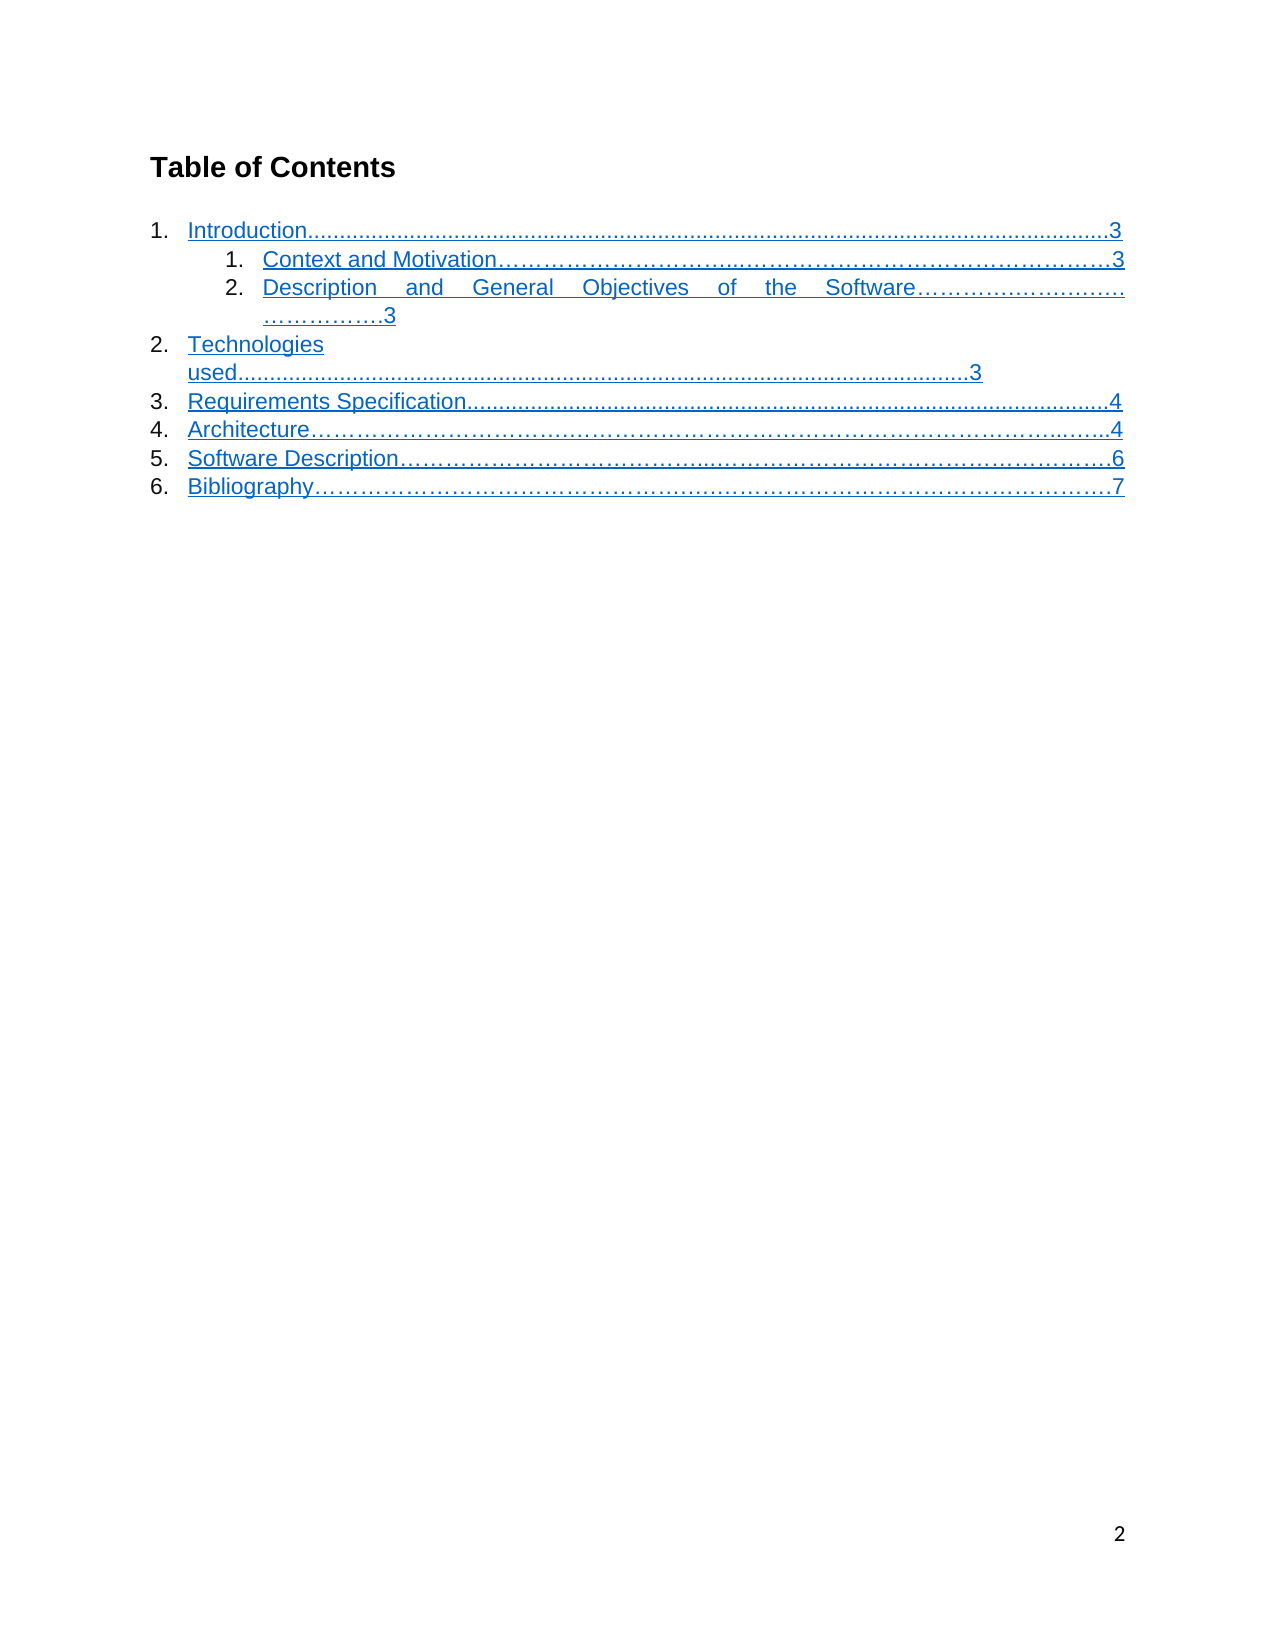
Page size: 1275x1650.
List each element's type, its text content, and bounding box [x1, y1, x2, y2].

text Table of Contents [150, 150, 1125, 183]
list Software Description…………………………………...…………………………………………….6 [150, 444, 1125, 471]
list Architecture…………………………….………………………………………………………...…...4 [150, 416, 1125, 442]
list Description and General Objectives of the Software………….…….….….…………….3 [225, 274, 1125, 329]
list Requirements Specification.....................................................................................................4 [150, 388, 1125, 414]
list Technologies used...................................................................................................................3 [150, 331, 1125, 386]
list Bibliography………………………………………….….…………………………………………….7 [150, 473, 1125, 499]
list Context and Motivation…………………………...…………………………………………3 [225, 246, 1125, 272]
list Introduction..............................................................................................................................3 [150, 217, 1125, 243]
